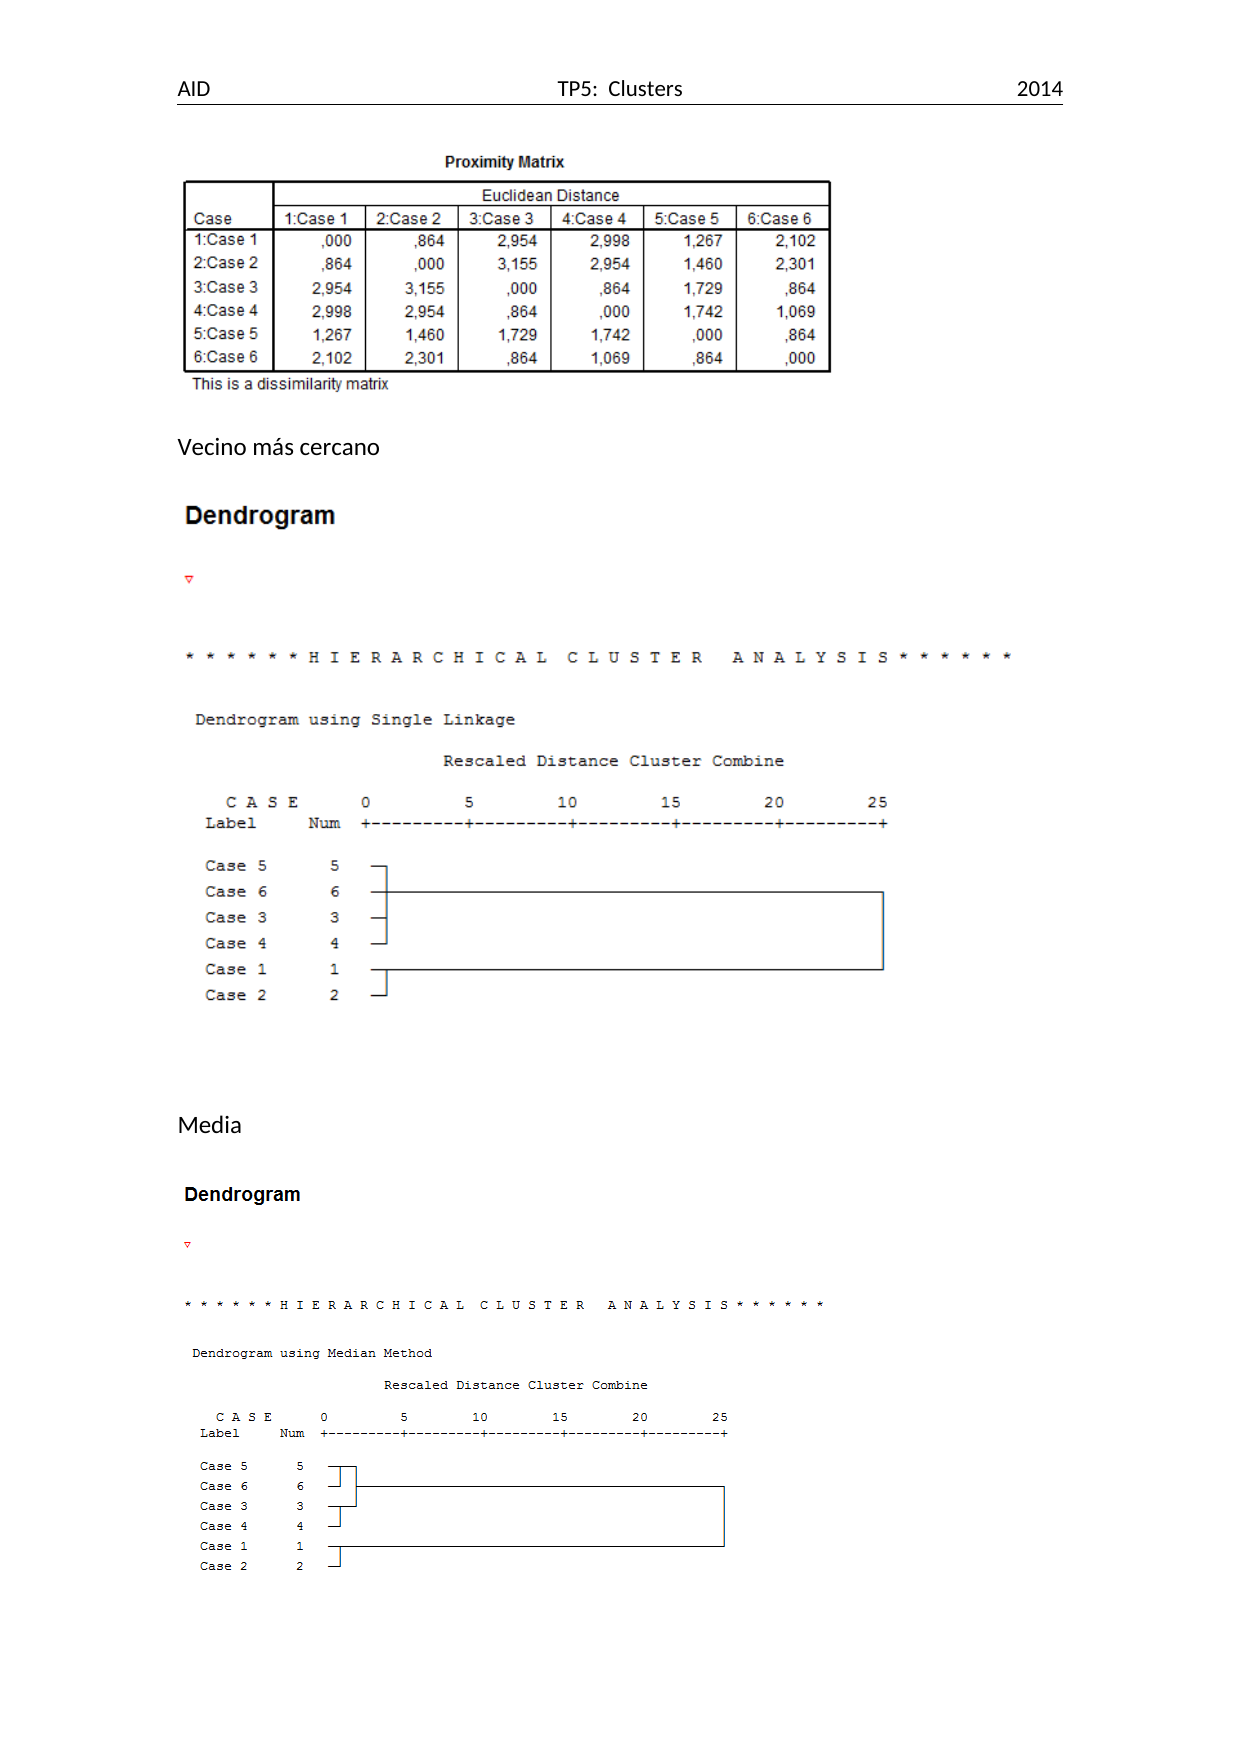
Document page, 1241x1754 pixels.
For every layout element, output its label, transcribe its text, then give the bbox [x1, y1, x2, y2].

picture [177, 1175, 834, 1575]
text Vecino más cercano [177, 431, 1063, 461]
picture [177, 147, 835, 396]
picture [177, 497, 1063, 1008]
text Media [177, 1109, 1063, 1139]
